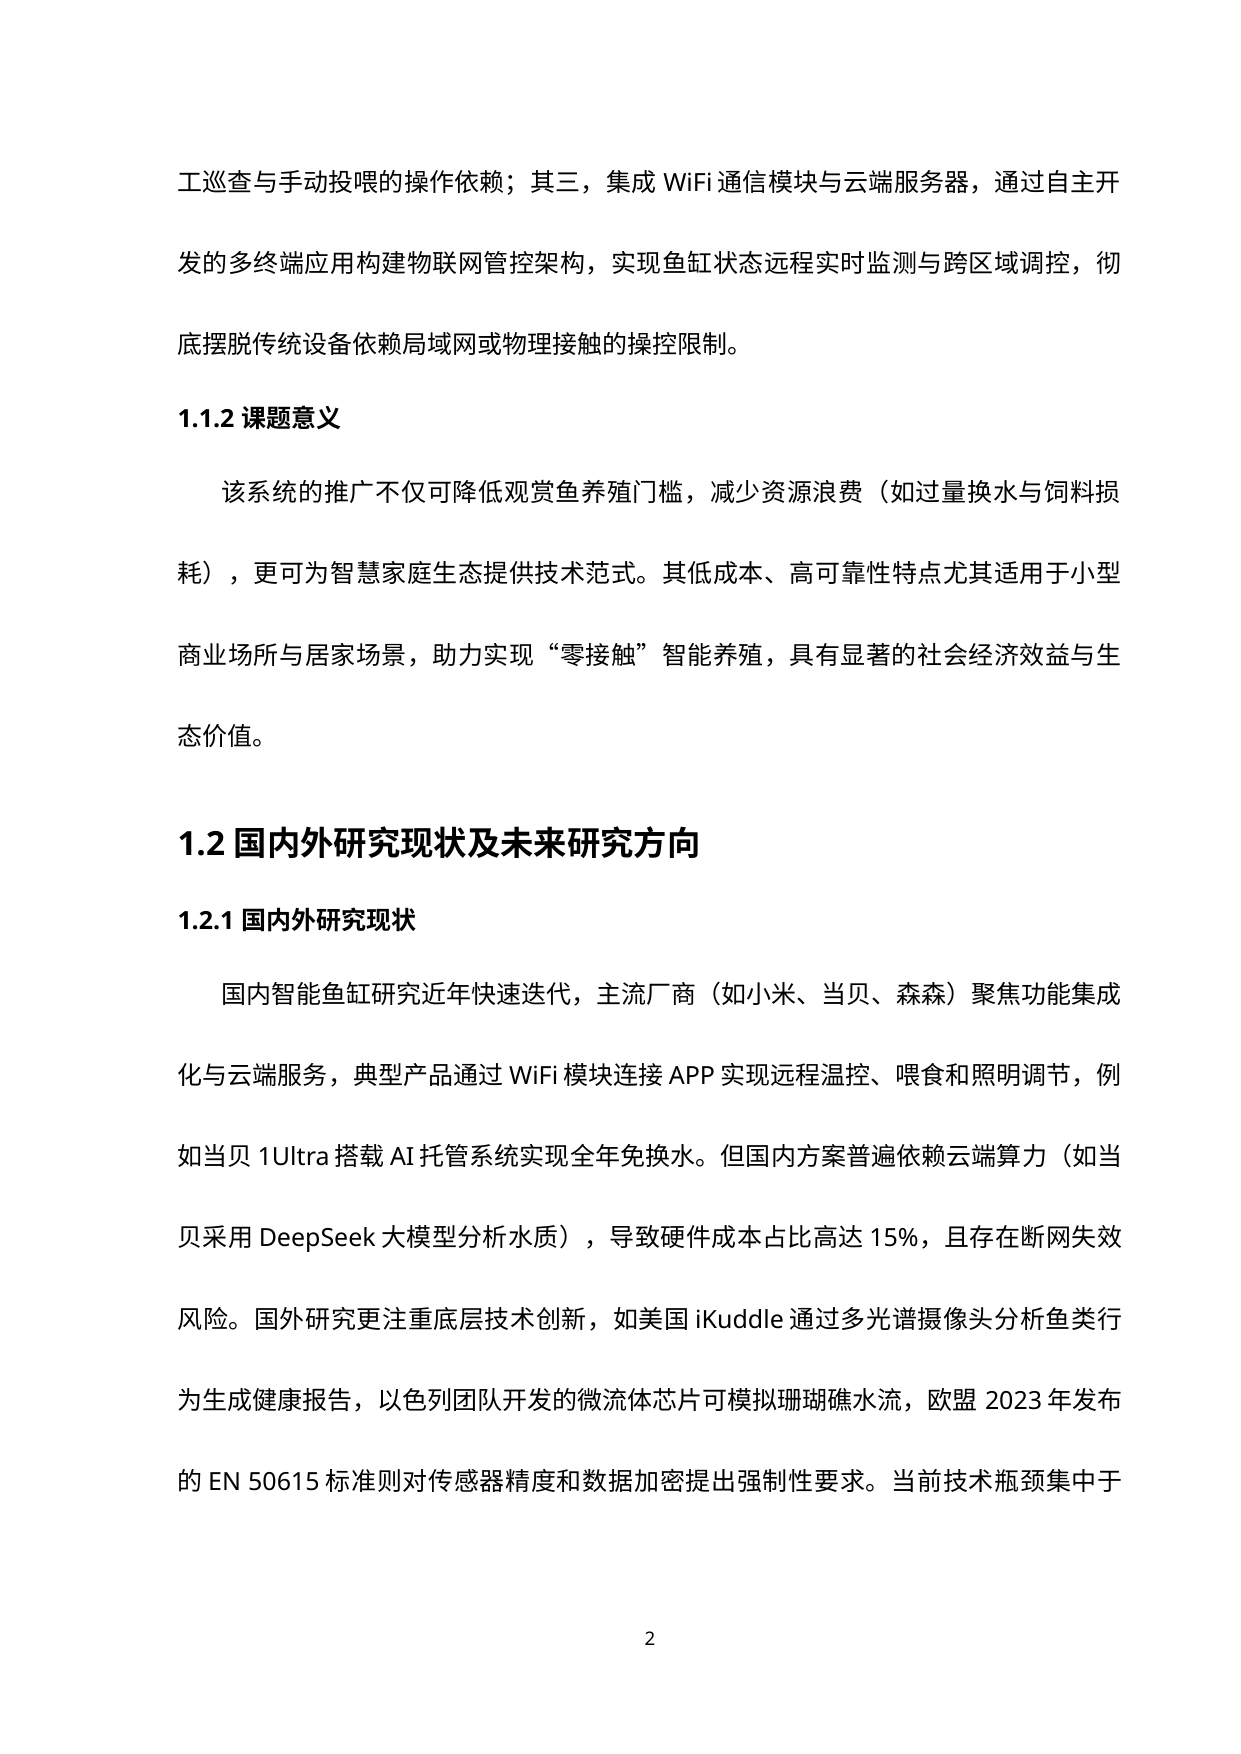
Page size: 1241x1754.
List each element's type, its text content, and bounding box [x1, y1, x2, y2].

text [177, 960, 1122, 1512]
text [177, 148, 1122, 375]
text 该系统的推广不仅可降低观赏鱼养殖门槛，减少资源浪费（如过量换水与饲料损耗），更可为智慧家庭生态提供技术范式。其低成本、高可靠性特点尤其适用于小型商业场所与居家场景，助力实现“零接触”智能养殖，具有显著的社会经济效益与生态价值。 [177, 458, 1122, 767]
subtitle 1.2.1 国内外研究现状 [177, 886, 1122, 951]
subtitle 1.2 国内外研究现状及未来研究方向 [177, 809, 1122, 874]
subtitle 1.1.2 课题意义 [177, 384, 1122, 449]
